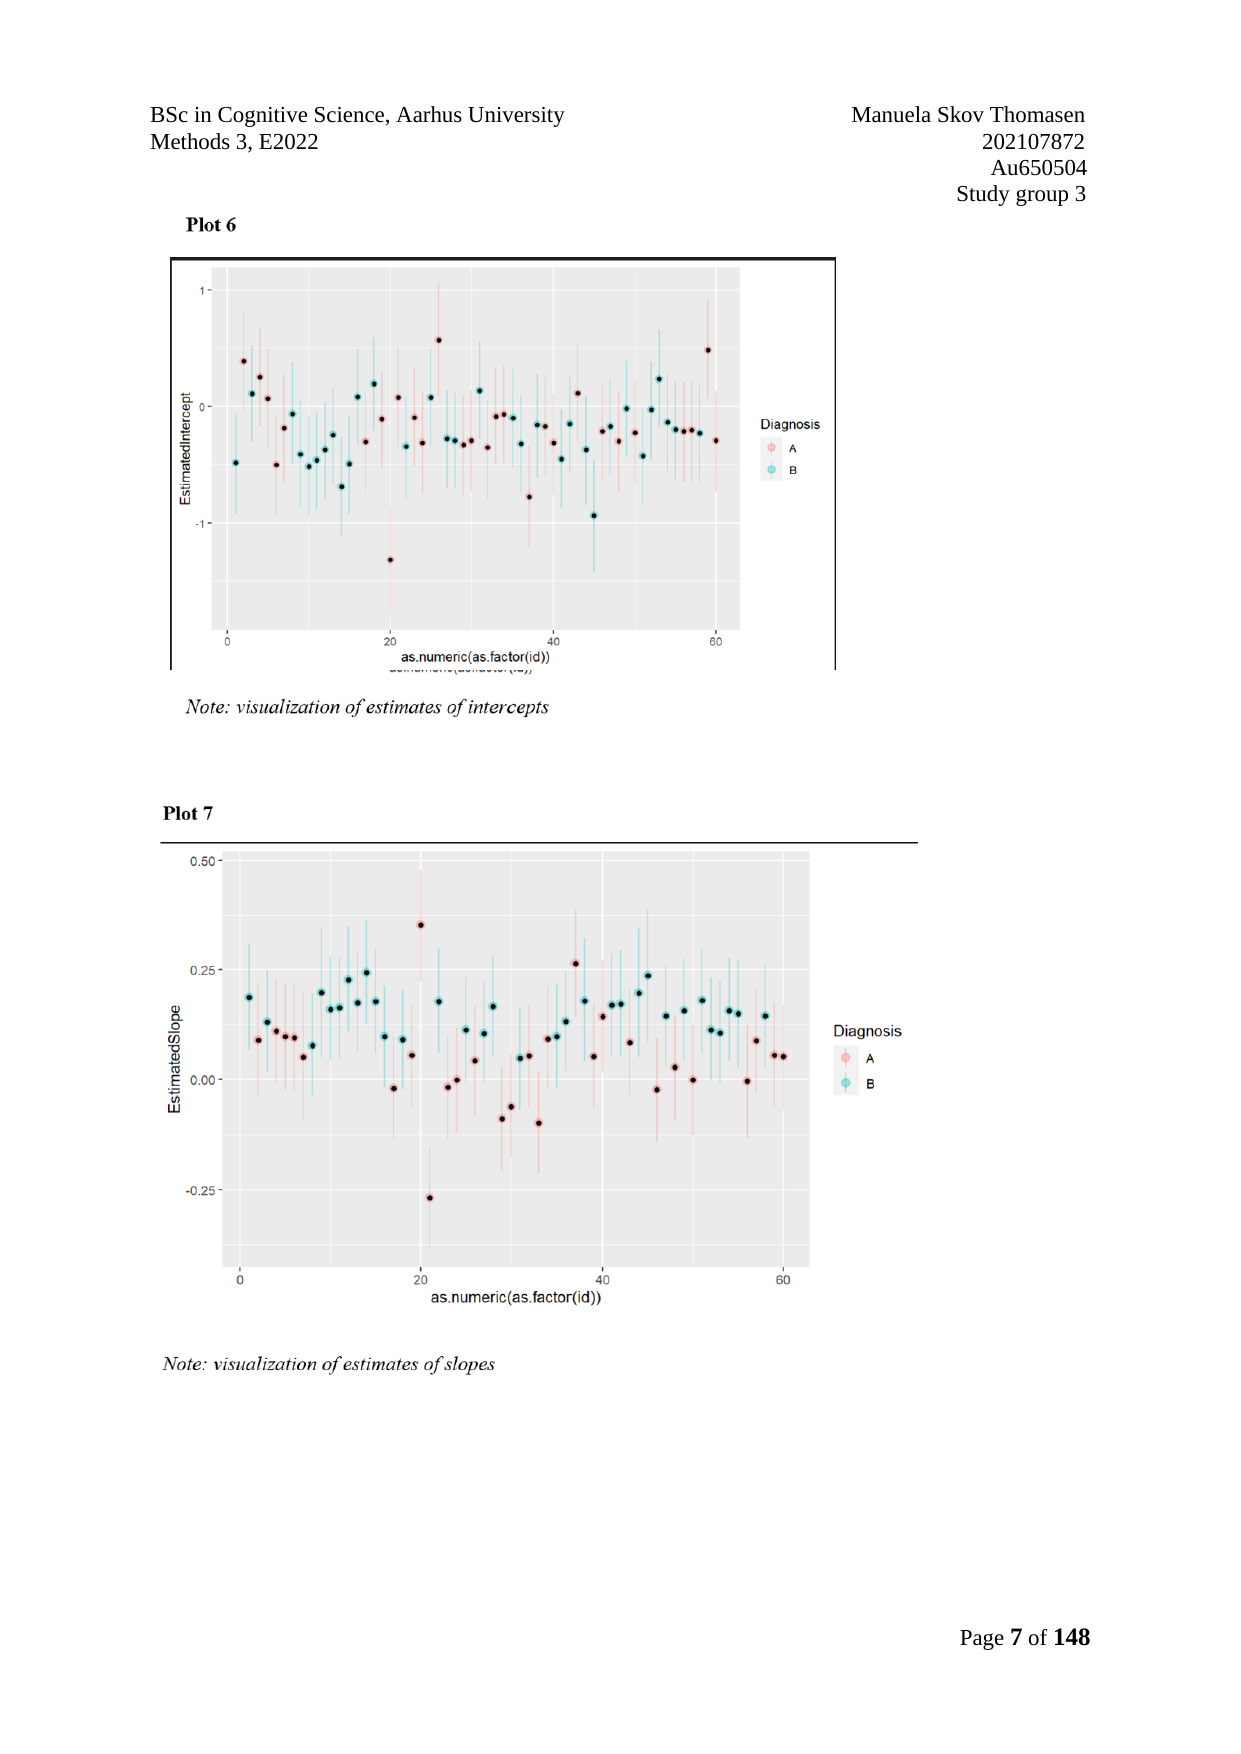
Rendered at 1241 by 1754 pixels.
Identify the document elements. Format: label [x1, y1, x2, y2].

picture [150, 206, 864, 742]
picture [150, 798, 988, 1391]
